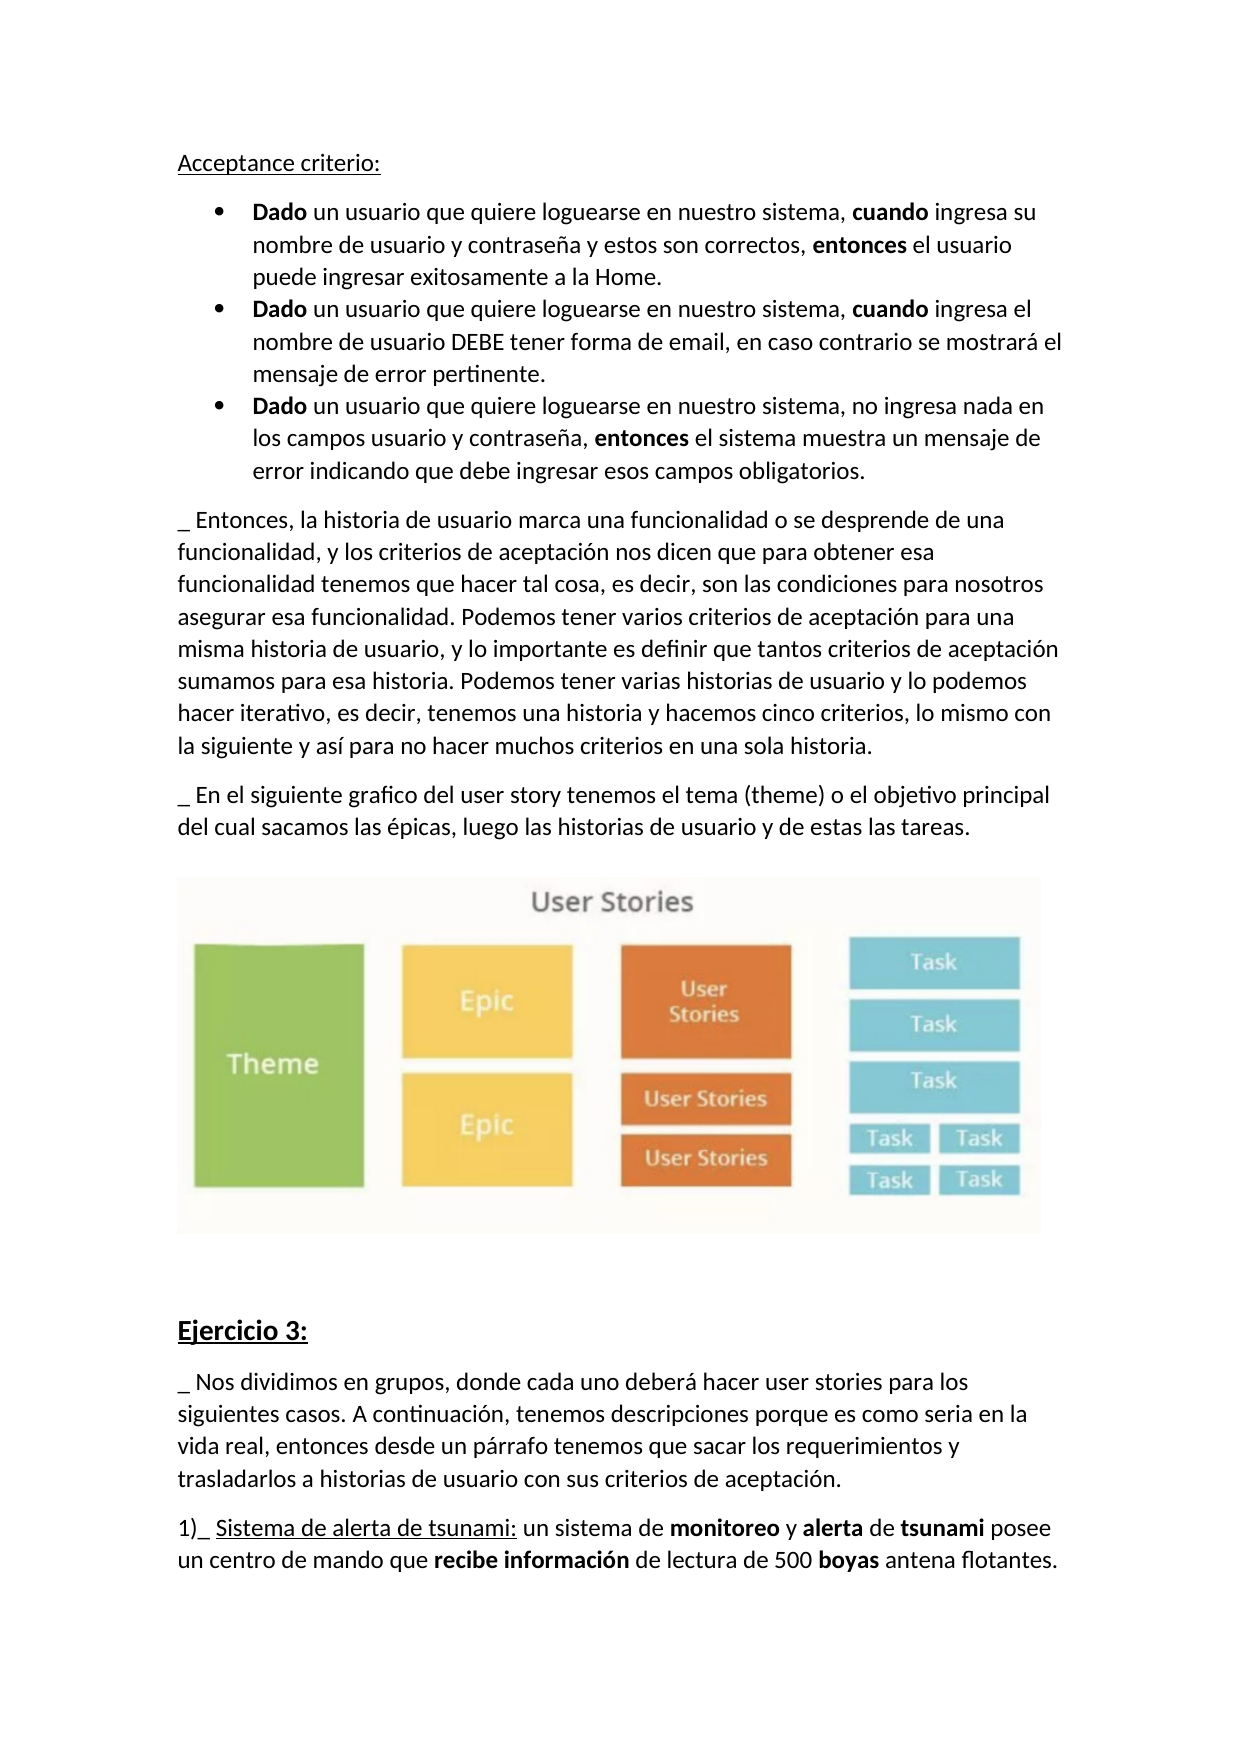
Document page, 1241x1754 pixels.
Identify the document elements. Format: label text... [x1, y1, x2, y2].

text Ejercicio 3: [177, 1312, 1063, 1347]
picture [177, 877, 1042, 1234]
text Acceptance criterio: [177, 148, 1063, 178]
text _ Nos dividimos en grupos, donde cada uno deberá hacer user stories para los siguientes casos. A continuación, tenemos descripciones porque es como seria en la vida real, entonces desde un párrafo tenemos que sacar los requerimientos y trasladarlos a historias de usuario con sus criterios de aceptación. [177, 1366, 1063, 1493]
list Dado un usuario que quiere loguearse en nuestro sistema, no ingresa nada en los campos usuario y contraseña, entonces el sistema muestra un mensaje de error indicando que debe ingresar esos campos obligatorios. [215, 390, 1063, 485]
text _ En el siguiente grafico del user story tenemos el tema (theme) o el objetivo principal del cual sacamos las épicas, luego las historias de usuario y de estas las tareas. [177, 779, 1063, 842]
list Dado un usuario que quiere loguearse en nuestro sistema, cuando ingresa el nombre de usuario DEBE tener forma de email, en caso contrario se mostrará el mensaje de error pertinente. [215, 293, 1063, 388]
text _ Entonces, la historia de usuario marca una funcionalidad o se desprende de una funcionalidad, y los criterios de aceptación nos dicen que para obtener esa funcionalidad tenemos que hacer tal cosa, es decir, son las condiciones para nosotros asegurar esa funcionalidad. Podemos tener varios criterios de aceptación para una misma historia de usuario, y lo importante es definir que tantos criterios de aceptación sumamos para esa historia. Podemos tener varias historias de usuario y lo podemos hacer iterativo, es decir, tenemos una historia y hacemos cinco criterios, lo mismo con la siguiente y así para no hacer muchos criterios en una sola historia. [177, 504, 1063, 760]
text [177, 1512, 1063, 1574]
list Dado un usuario que quiere loguearse en nuestro sistema, cuando ingresa su nombre de usuario y contraseña y estos son correctos, entonces el usuario puede ingresar exitosamente a la Home. [215, 197, 1063, 292]
